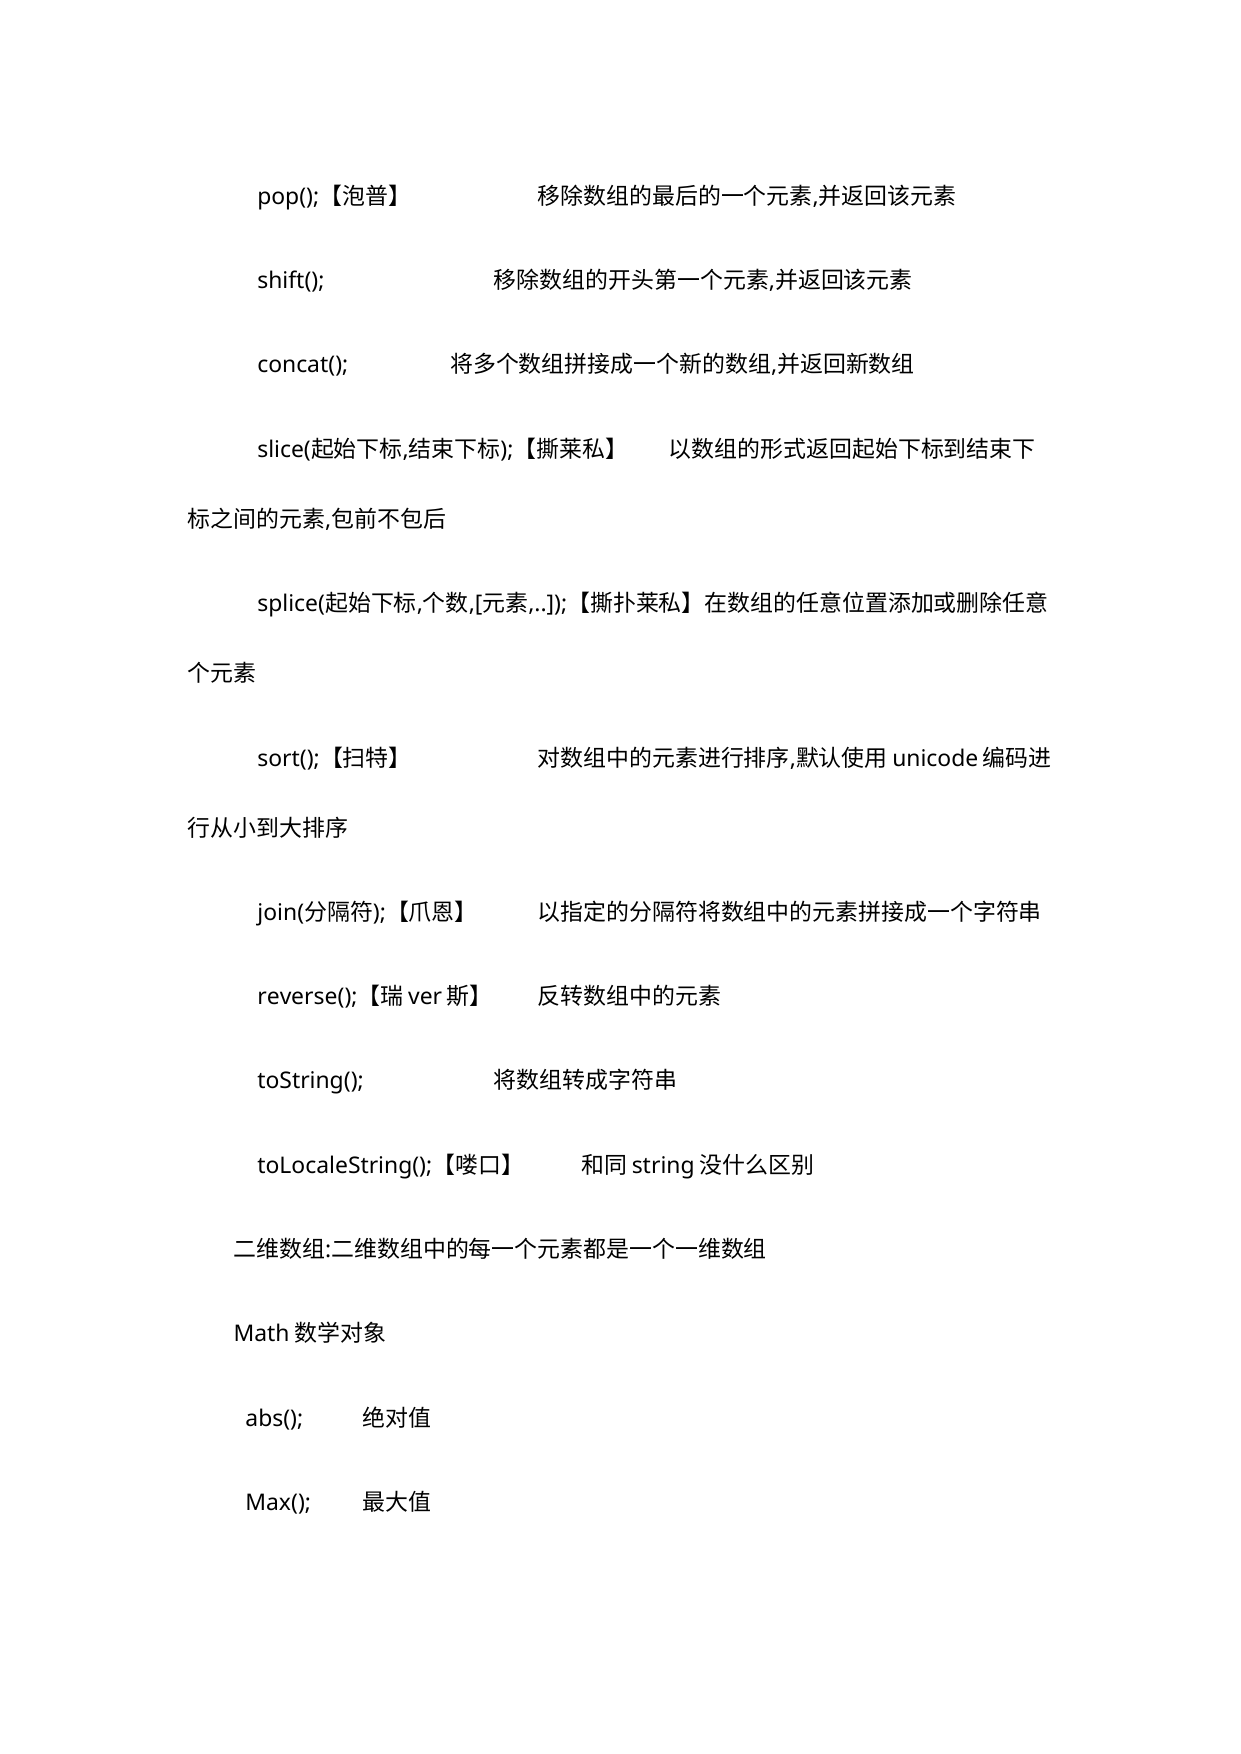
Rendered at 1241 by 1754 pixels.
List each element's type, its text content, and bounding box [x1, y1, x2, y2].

text concat(); 将多个数组拼接成一个新的数组,并返回新数组 [187, 331, 1053, 396]
text slice(起始下标,结束下标);【撕莱私】 以数组的形式返回起始下标到结束下标之间的元素,包前不包后 [187, 415, 1053, 550]
text sort();【扫特】 对数组中的元素进行排序,默认使用unicode编码进行从小到大排序 [187, 723, 1053, 859]
text toString(); 将数组转成字符串 [187, 1046, 1053, 1111]
text Math数学对象 [187, 1299, 1053, 1364]
text 二维数组:二维数组中的每一个元素都是一个一维数组 [187, 1215, 1053, 1280]
text reverse();【瑞ver斯】 反转数组中的元素 [187, 962, 1053, 1027]
text splice(起始下标,个数,[元素,..]);【撕扑莱私】在数组的任意位置添加或删除任意个元素 [187, 569, 1053, 704]
text toLocaleString();【喽口】 和同string没什么区别 [187, 1131, 1053, 1196]
text join(分隔符);【爪恩】 以指定的分隔符将数组中的元素拼接成一个字符串 [187, 878, 1053, 943]
text Max(); 最大值 [187, 1468, 1053, 1533]
text pop();【泡普】 移除数组的最后的一个元素,并返回该元素 [187, 162, 1053, 227]
text shift(); 移除数组的开头第一个元素,并返回该元素 [187, 246, 1053, 311]
text abs(); 绝对值 [187, 1383, 1053, 1448]
